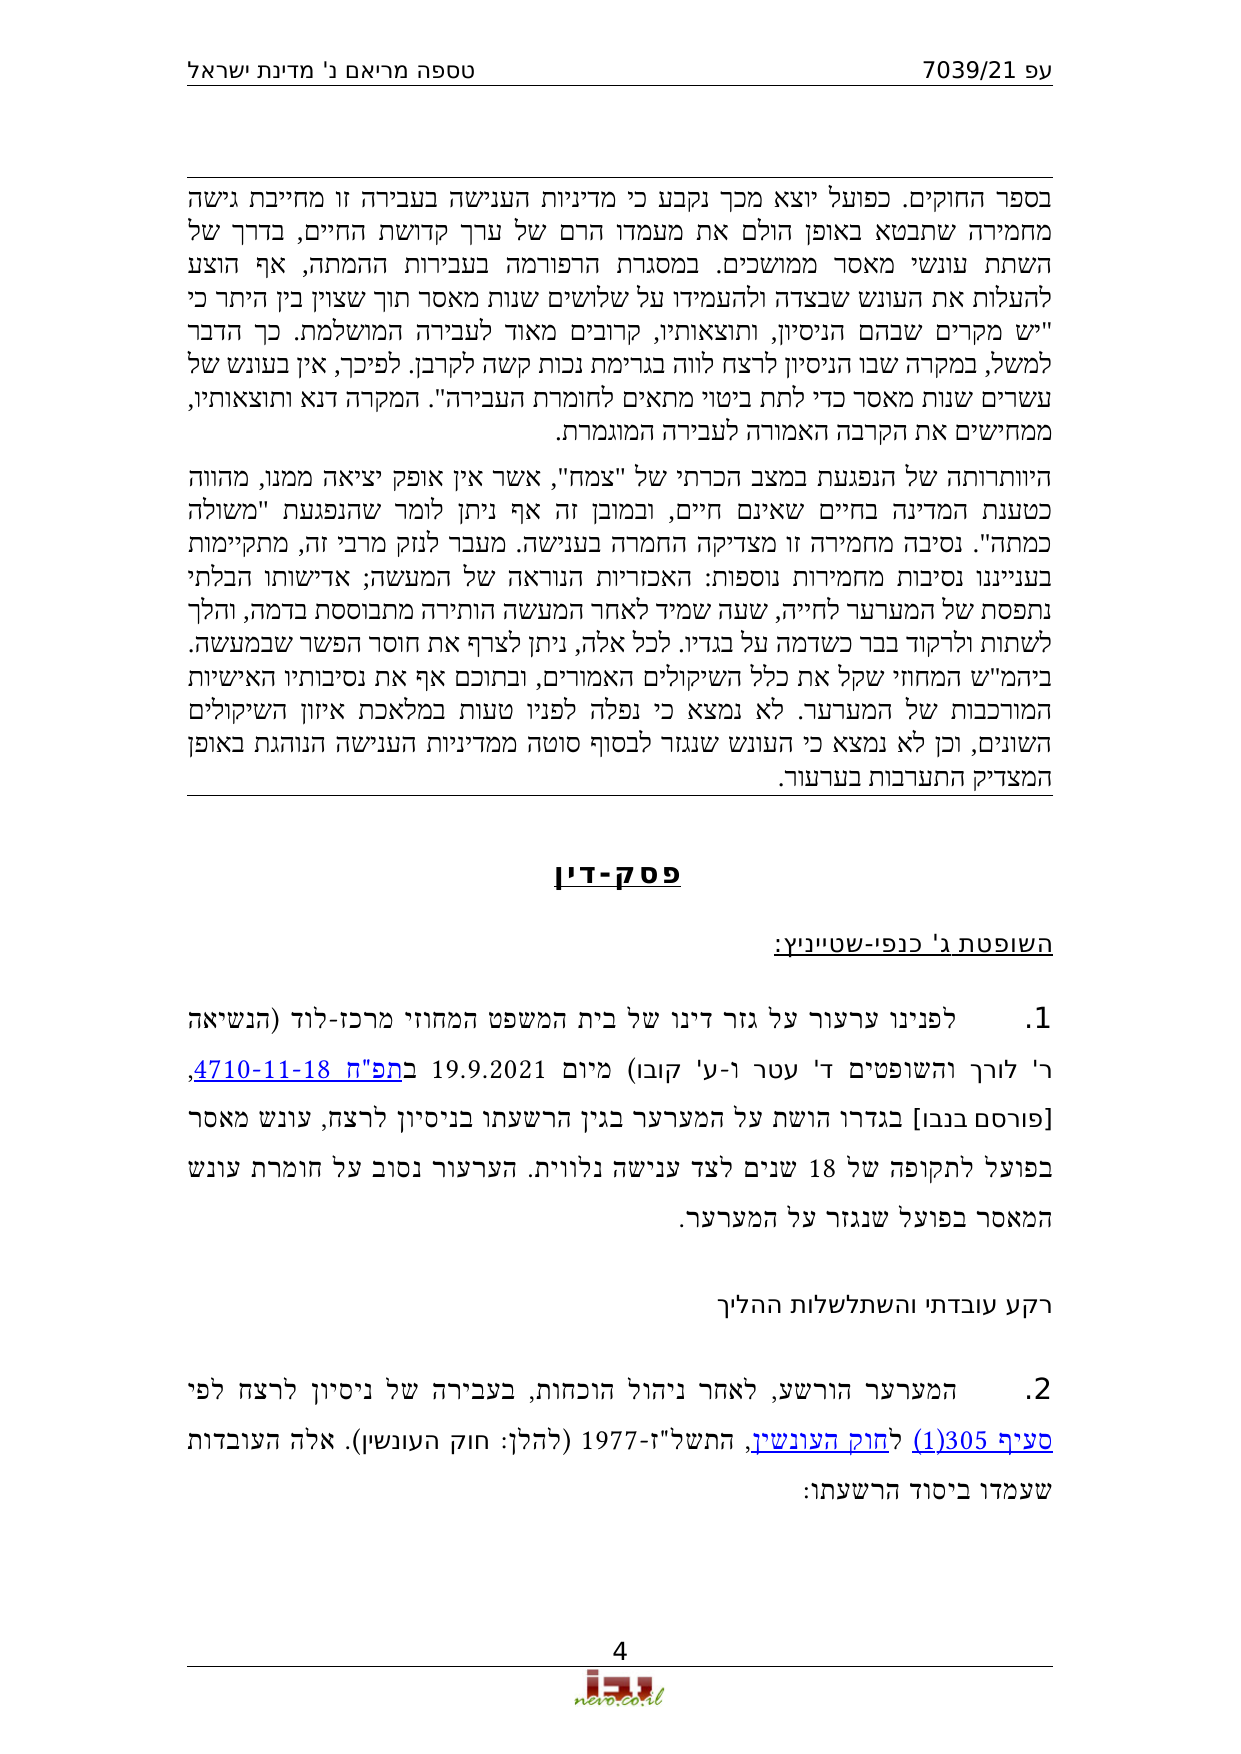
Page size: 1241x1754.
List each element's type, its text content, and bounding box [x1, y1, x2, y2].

text רקע עובדתי והשתלשלות ההליך [187, 1291, 1053, 1359]
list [187, 178, 1053, 447]
table_header פסק-דין [182, 857, 1053, 902]
text השופטת ג' כנפי-שטייניץ: [187, 929, 1053, 958]
picture [574, 1669, 666, 1707]
list המערער הורשע, לאחר ניהול הוכחות, בעבירה של ניסיון לרצח לפי סעיף 305(1) לחוק העונשין, התשל"ז-1977 (להלן: חוק העונשין). אלה העובדות שעמדו ביסוד הרשעתו: [187, 1372, 1053, 1506]
list היוותרותה של הנפגעת במצב הכרתי של "צמח", אשר אין אופק יציאה ממנו, מהווה כטענת המדינה בחיים שאינם חיים, ובמובן זה אף ניתן לומר שהנפגעת "משולה כמתה". נסיבה מחמירה זו מצדיקה החמרה בענישה. מעבר לנזק מרבי זה, מתקיימות בענייננו נסיבות מחמירות נוספות: האכזריות הנוראה של המעשה; אדישותו הבלתי נתפסת של המערער לחייה, שעה שמיד לאחר המעשה הותירה מתבוססת בדמה, והלך לשתות ולרקוד בבר כשדמה על בגדיו. לכל אלה, ניתן לצרף את חוסר הפשר שבמעשה. ביהמ"ש המחוזי שקל את כלל השיקולים האמורים, ובתוכם אף את נסיבותיו האישיות המורכבות של המערער. לא נמצא כי נפלה לפניו טעות במלאכת איזון השיקולים השונים, וכן לא נמצא כי העונש שנגזר לבסוף סוטה ממדיניות הענישה הנוהגת באופן המצדיק התערבות בערעור. [187, 456, 1053, 795]
list לפנינו ערעור על גזר דינו של בית המשפט המחוזי מרכז-לוד (הנשיאה ר' לורך והשופטים ד' עטר ו-ע' קובו) מיום 19.9.2021 בתפ"ח 4710-11-18, [פורסם בנבו] בגדרו הושת על המערער בגין הרשעתו בניסיון לרצח, עונש מאסר בפועל לתקופה של 18 שנים לצד ענישה נלווית. הערעור נסוב על חומרת עונש המאסר בפועל שנגזר על המערער. [187, 1001, 1053, 1235]
